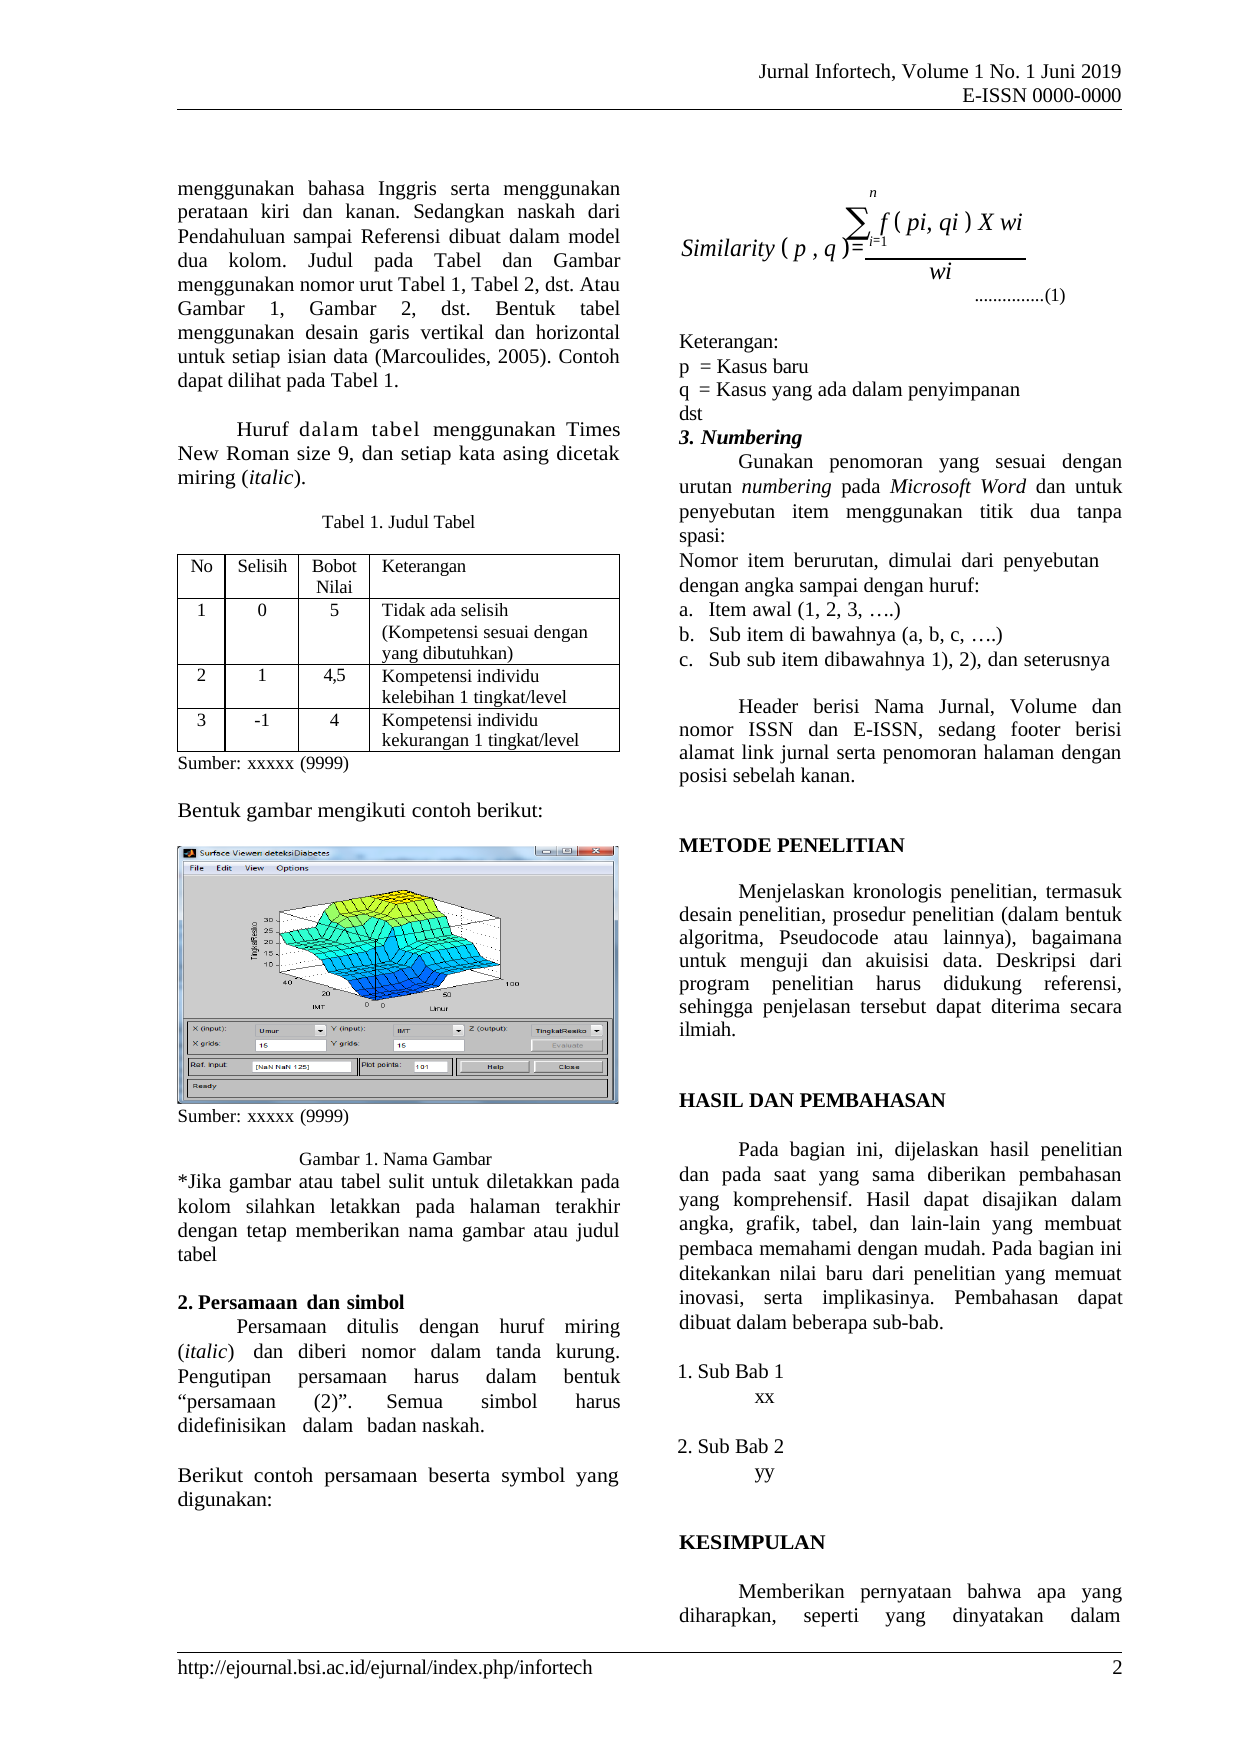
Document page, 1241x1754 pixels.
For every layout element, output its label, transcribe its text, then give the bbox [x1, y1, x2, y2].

table_header Keterangan [370, 555, 619, 598]
text Tabel 1. Judul Tabel [322, 511, 624, 532]
text *Jika gambar atau tabel sulit untuk diletakkan pada kolom silahkan letakkan pada halaman terakhir dengan tetap memberikan nama gambar atau judul tabel [177, 1169, 620, 1266]
table_cell 3 [178, 709, 224, 751]
subtitle HASIL DAN PEMBAHASAN [679, 1088, 1137, 1112]
table_cell Kompetensi individu kelebihan 1 tingkat/level [370, 665, 619, 708]
table_cell 2 [178, 665, 224, 708]
text Berikut contoh persamaan beserta symbol yang digunakan: [177, 1463, 620, 1511]
table_cell -1 [226, 709, 298, 751]
table_cell 4,5 [299, 665, 369, 708]
text Gambar 1. Nama Gambar [299, 1148, 624, 1169]
list Sub Bab 1 [664, 1359, 785, 1383]
list Sub sub item dibawahnya 1), 2), dan seterusnya [679, 647, 1137, 671]
subtitle Persamaan dan simbol [177, 1290, 624, 1314]
text Memberikan pernyataan bahwa apa yang diharapkan, seperti yang dinyatakan dalam [679, 1579, 1122, 1627]
text Similarity ( p , q )= i=1 [664, 238, 1025, 261]
table_cell Tidak ada selisih (Kompetensi sesuai dengan yang dibutuhkan) [370, 599, 619, 664]
table_cell 4 [299, 709, 369, 751]
table_header No [178, 555, 224, 598]
text Keterangan: [679, 329, 1137, 353]
text wi [798, 261, 1083, 284]
list Item awal (1, 2, 3, ….) [679, 597, 1137, 621]
text Gunakan penomoran yang sesuai dengan urutan numbering pada Microsoft Word dan untuk penyebutan item menggunakan titik dua tanpa spasi: [679, 449, 1122, 547]
text Sumber: xxxxx (9999) [177, 844, 624, 1126]
text . (1) [974, 284, 1137, 305]
text Header berisi Nama Jurnal, Volume dan nomor ISSN dan E-ISSN, sedang footer berisi alamat link jurnal serta penomoran halaman dengan posisi sebelah kanan. [679, 695, 1122, 787]
text q = Kasus yang ada dalam penyimpanan dst [679, 378, 1038, 424]
text Nomor item berurutan, dimulai dari penyebutan dengan angka sampai dengan huruf: [679, 548, 1137, 597]
text Huruf dalam tabel menggunakan Times New Roman size 9, dan setiap kata asing dicetak miring (italic). [177, 417, 621, 489]
text Menjelaskan kronologis penelitian, termasuk desain penelitian, prosedur penelitian (dalam bentuk algoritma, Pseudocode atau lainnya), bagaimana untuk menguji dan akuisisi data. Deskripsi dari program penelitian harus didukung referensi, sehingga penjelasan tersebut dapat diterima secara ilmiah. [679, 880, 1122, 1041]
subtitle METODE PENELITIAN [679, 833, 1137, 857]
table_cell 1 [178, 599, 224, 664]
table_cell Kompetensi individu kekurangan 1 tingkat/level [370, 709, 619, 751]
table_header Selisih [226, 555, 298, 598]
text Pada bagian ini, dijelaskan hasil penelitian dan pada saat yang sama diberikan pembahasan yang komprehensif. Hasil dapat disajikan dalam angka, grafik, tabel, dan lain-lain yang membuat pembaca memahami dengan mudah. Pada bagian ini ditekankan nilai baru dari penelitian yang memuat inovasi, serta implikasinya. Pembahasan dapat dibuat dalam beberapa sub-bab. [679, 1137, 1122, 1334]
table_header Bobot Nilai [299, 555, 369, 598]
text Persamaan ditulis dengan huruf miring (italic) dan diberi nomor dalam tanda kurung. Pengutipan persamaan harus dalam bentuk “persamaan (2)”. Semua simbol harus didefinisikan dalam badan naskah. [177, 1314, 621, 1437]
list Sub Bab 2 [664, 1434, 785, 1458]
text p = Kasus baru [679, 354, 1137, 378]
text Bentuk gambar mengikuti contoh berikut: [177, 798, 624, 822]
text menggunakan bahasa Inggris serta menggunakan perataan kiri dan kanan. Sedangkan naskah dari Pendahuluan sampai Referensi dibuat dalam model dua kolom. Judul pada Tabel dan Gambar menggunakan nomor urut Tabel 1, Tabel 2, dst. Atau Gambar 1, Gambar 2, dst. Bentuk tabel menggunakan desain garis vertikal dan horizontal untuk setiap isian data (Marcoulides, 2005). Contoh dapat dilihat pada Tabel 1. [177, 175, 621, 392]
table_cell 1 [226, 665, 298, 708]
table_cell 0 [226, 599, 298, 664]
text yy [664, 1459, 775, 1483]
text xx [664, 1384, 775, 1408]
text n [744, 186, 1002, 200]
text ∑ f ( pi, qi ) X wi [664, 200, 1023, 238]
table_cell 5 [299, 599, 369, 664]
list Numbering [679, 425, 1137, 449]
subtitle KESIMPULAN [679, 1530, 1137, 1554]
list Sub item di bawahnya (a, b, c, ….) [679, 622, 1137, 646]
text Sumber: xxxxx (9999) [177, 752, 624, 773]
